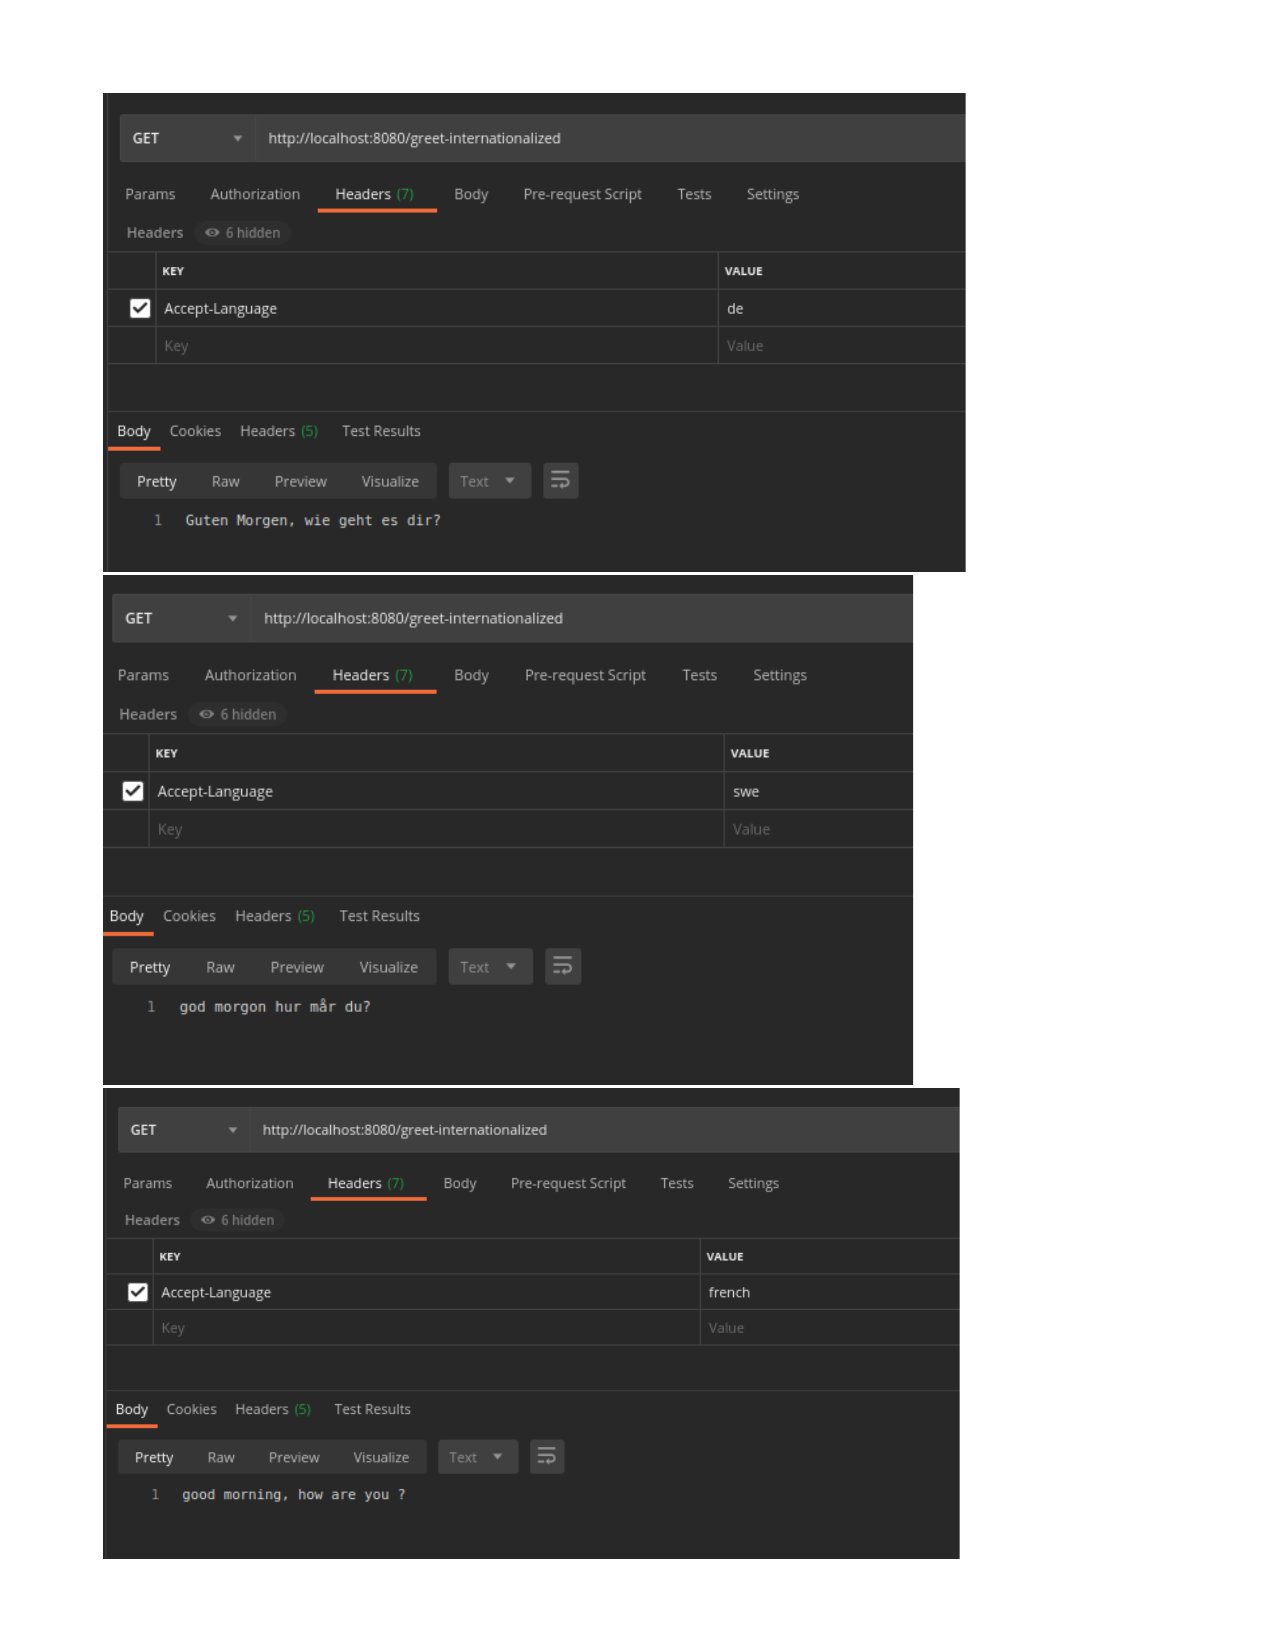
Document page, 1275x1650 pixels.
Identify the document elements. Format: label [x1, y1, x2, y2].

picture [103, 575, 914, 1085]
picture [103, 93, 966, 572]
picture [103, 1088, 960, 1559]
